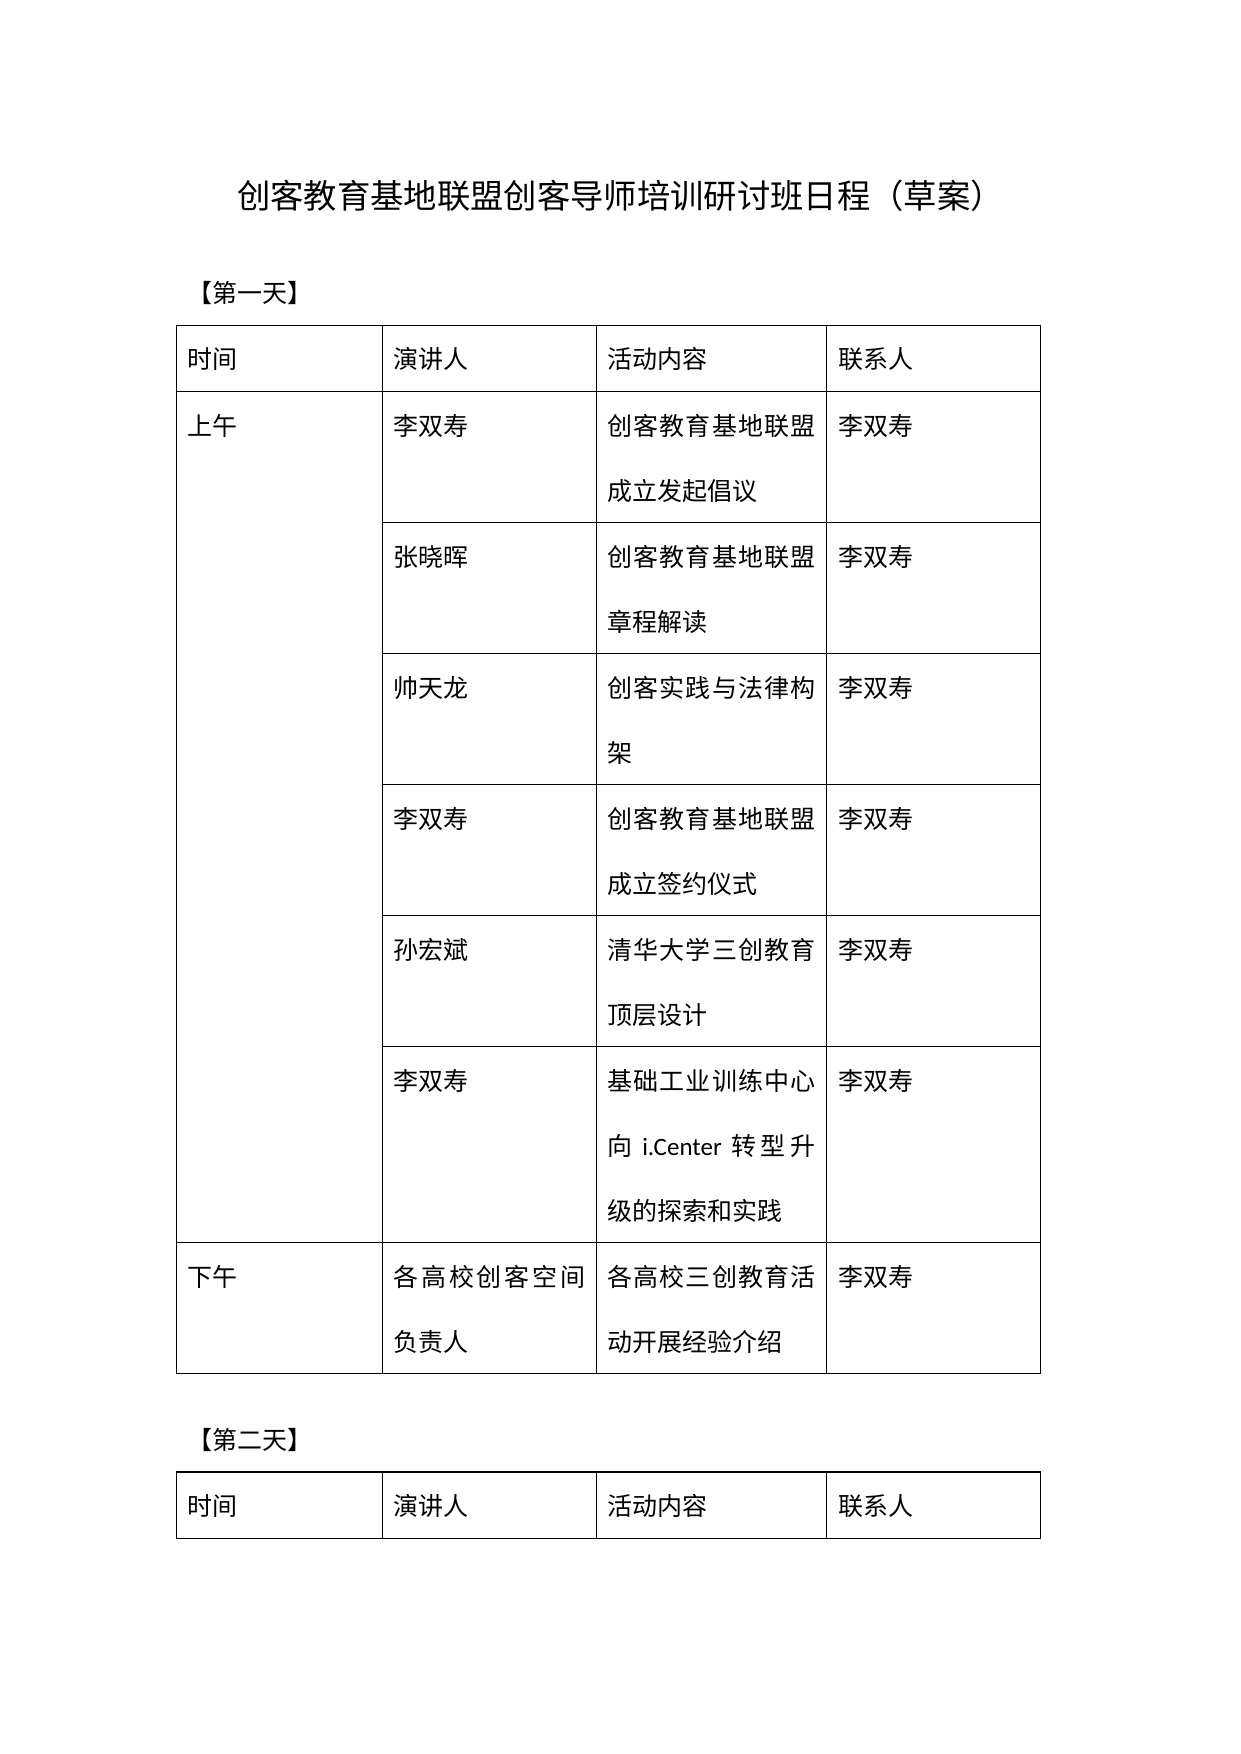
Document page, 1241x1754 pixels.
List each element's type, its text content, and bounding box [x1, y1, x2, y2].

table_cell 清华大学三创教育顶层设计 [597, 916, 826, 1046]
table_cell 李双寿 [827, 785, 1040, 915]
table_cell 李双寿 [383, 392, 596, 522]
table_cell 李双寿 [827, 916, 1040, 1046]
table_cell 创客实践与法律构架 [597, 654, 826, 784]
table_cell 基础工业训练中心向i.Center转型升级的探索和实践 [597, 1047, 826, 1242]
table_cell 李双寿 [827, 392, 1040, 522]
table_cell 李双寿 [383, 1047, 596, 1242]
table_cell 孙宏斌 [383, 916, 596, 1046]
table_cell 李双寿 [827, 1047, 1040, 1242]
table_cell 创客教育基地联盟章程解读 [597, 523, 826, 653]
table_cell 下午 [177, 1243, 382, 1373]
table_cell 创客教育基地联盟成立发起倡议 [597, 392, 826, 522]
table_cell 帅天龙 [383, 654, 596, 784]
table_header 演讲人 [383, 1473, 596, 1537]
table_header 时间 [177, 326, 382, 391]
table_cell 各高校三创教育活动开展经验介绍 [597, 1243, 826, 1373]
table_header 活动内容 [597, 1473, 826, 1537]
table_header 联系人 [827, 1473, 1040, 1537]
text 创客教育基地联盟创客导师培训研讨班日程（草案） [187, 162, 1053, 227]
table_cell 李双寿 [827, 523, 1040, 653]
text 【第二天】 [187, 1406, 1053, 1471]
table_cell 李双寿 [827, 654, 1040, 784]
table_cell 各高校创客空间负责人 [383, 1243, 596, 1373]
table_cell 李双寿 [827, 1243, 1040, 1373]
table_cell 创客教育基地联盟成立签约仪式 [597, 785, 826, 915]
table_header 演讲人 [383, 326, 596, 391]
text 【第一天】 [187, 259, 1053, 324]
table_cell 张晓晖 [383, 523, 596, 653]
table_cell 李双寿 [383, 785, 596, 915]
table_header 时间 [177, 1473, 382, 1537]
table_header 联系人 [827, 326, 1040, 391]
table_header 活动内容 [597, 326, 826, 391]
table_cell 上午 [177, 392, 382, 1242]
